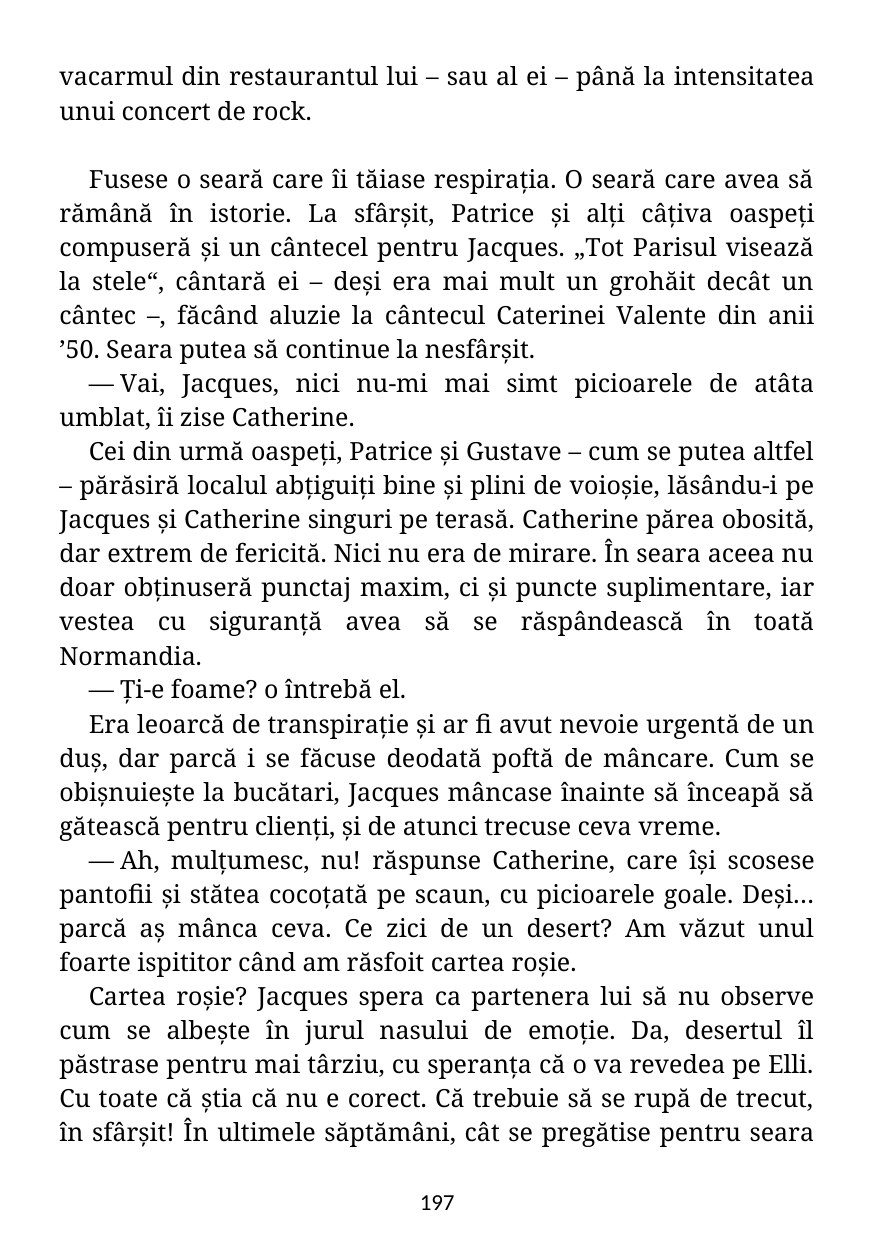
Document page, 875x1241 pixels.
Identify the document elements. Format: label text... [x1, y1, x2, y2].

text Fusese o seară care îi tăiase respiraţia. O seară care avea să rămână în istorie. La sfârşit, Patrice şi alţi câţiva oaspeţi compuseră şi un cântecel pentru Jacques. „Tot Parisul visează la stele“, cântară ei – deşi era mai mult un grohăit decât un cântec –, făcând aluzie la cântecul Caterinei Valente din anii ’50. Seara putea să continue la nesfârşit. [59, 161, 815, 366]
text — Vai, Jacques, nici nu-mi mai simt picioarele de atâta umblat, îi zise Catherine. [59, 366, 815, 434]
text — Ah, mulţumesc, nu! răspunse Catherine, care îşi scosese pantofii şi stătea cocoţată pe scaun, cu picioarele goale. Deşi… parcă aş mânca ceva. Ce zici de un desert? Am văzut unul foarte ispititor când am răsfoit cartea roşie. [59, 842, 815, 979]
text — Ţi-e foame? o întrebă el. [59, 672, 815, 706]
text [59, 59, 815, 127]
text Era leoarcă de transpiraţie şi ar fi avut nevoie urgentă de un duş, dar parcă i se făcuse deodată poftă de mâncare. Cum se obişnuieşte la bucătari, Jacques mâncase înainte să înceapă să gătească pentru clienţi, şi de atunci trecuse ceva vreme. [59, 706, 815, 842]
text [59, 979, 815, 1149]
text Cei din urmă oaspeţi, Patrice şi Gustave – cum se putea altfel – părăsiră localul abţiguiţi bine şi plini de voioşie, lăsându-i pe Jacques şi Catherine singuri pe terasă. Catherine părea obosită, dar extrem de fericită. Nici nu era de mirare. În seara aceea nu doar obţinuseră punctaj maxim, ci şi puncte suplimentare, iar vestea cu siguranţă avea să se răspândească în toată Normandia. [59, 434, 815, 672]
